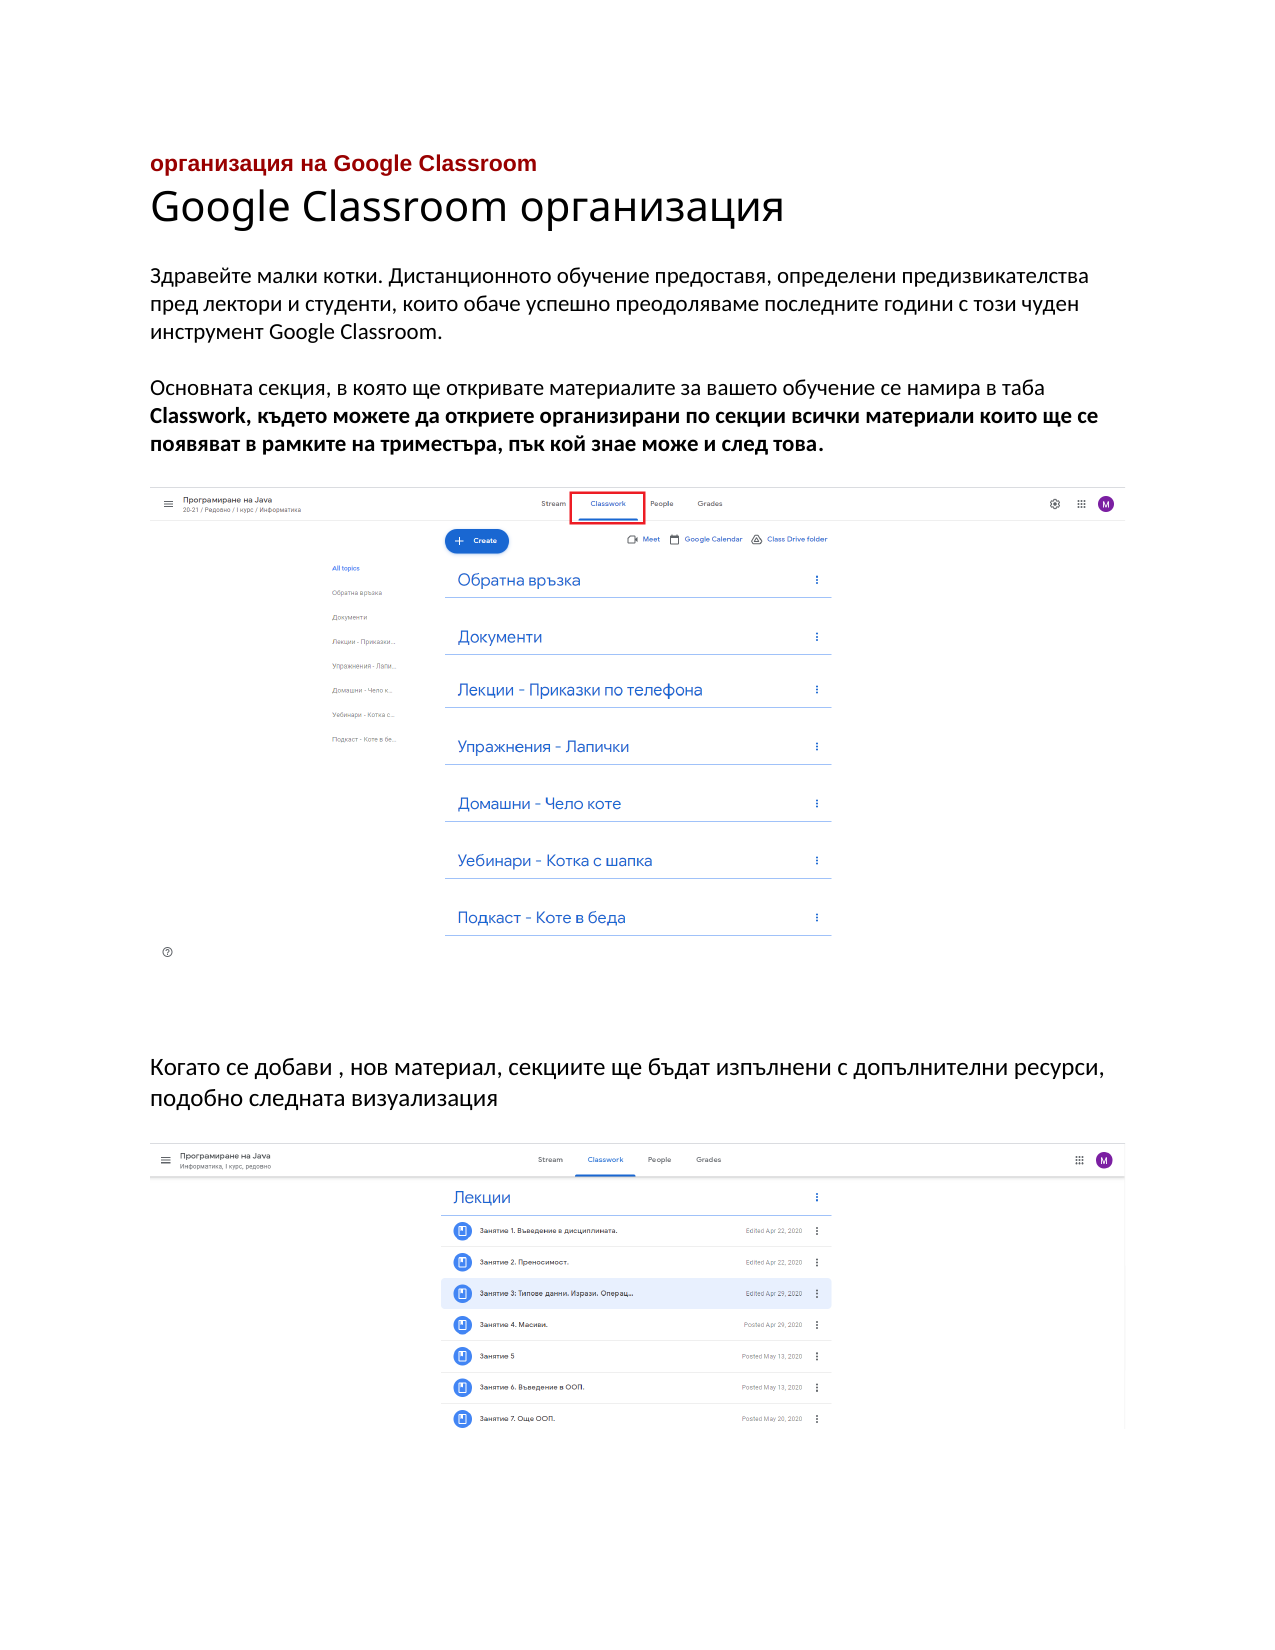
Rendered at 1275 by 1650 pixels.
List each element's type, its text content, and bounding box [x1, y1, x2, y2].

text организация на Google Classroom [150, 150, 1125, 176]
text Основната секция, в която ще откривате материалите за вашето обучение се намира в таба Classwork, където можете да откриете организирани по секции всички материали които ще се появяват в рамките на триместъра, пък кой знае може и след това. [150, 373, 1125, 457]
text Google Classroom организация [150, 176, 1125, 233]
picture [150, 1143, 1125, 1429]
text Когато се добави , нов материал, секциите ще бъдат изпълнени с допълнителни ресурси, подобно следната визуализация [150, 1052, 1125, 1113]
text Здравейте малки котки. Дистанционното обучение предоставя, определени предизвикателства пред лектори и студенти, които обаче успешно преодоляваме последните години с този чуден инструмент Google Classroom. [150, 261, 1125, 345]
picture [150, 487, 1125, 1021]
